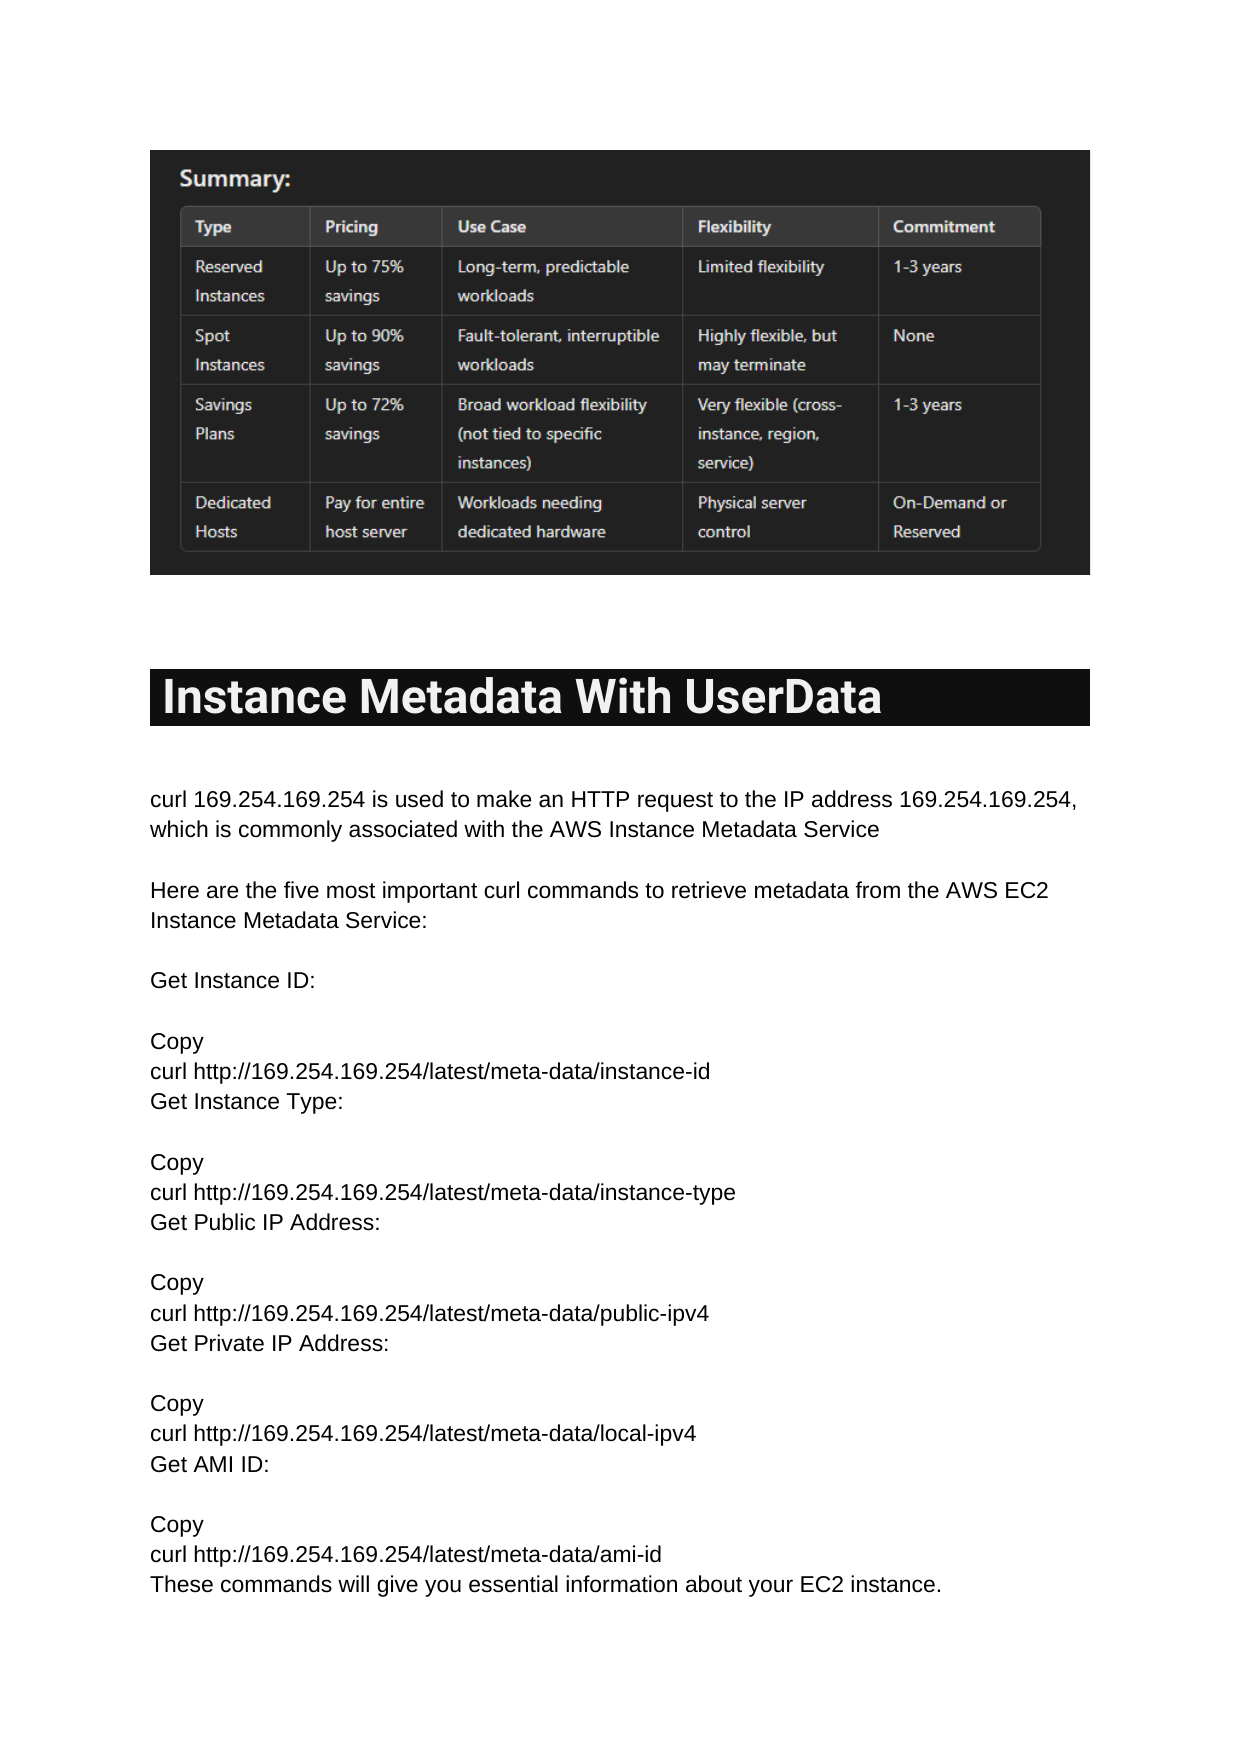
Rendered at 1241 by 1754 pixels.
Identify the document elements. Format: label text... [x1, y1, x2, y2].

text Copy [150, 1028, 1090, 1054]
text curl http://169.254.169.254/latest/meta-data/instance-type [150, 1179, 1090, 1205]
text curl 169.254.169.254 is used to make an HTTP request to the IP address 169.254.169.254, which is commonly associated with the AWS Instance Metadata Service [150, 786, 1090, 843]
text curl http://169.254.169.254/latest/meta-data/local-ipv4 [150, 1420, 1090, 1447]
text Get AMI ID: [150, 1451, 1090, 1477]
text curl http://169.254.169.254/latest/meta-data/public-ipv4 [150, 1299, 1090, 1326]
text curl http://169.254.169.254/latest/meta-data/instance-id [150, 1058, 1090, 1084]
text These commands will give you essential information about your EC2 instance. [150, 1571, 1090, 1598]
subtitle Instance Metadata With UserData [150, 669, 1090, 726]
text curl http://169.254.169.254/latest/meta-data/ami-id [150, 1541, 1090, 1568]
text Copy [150, 1269, 1090, 1296]
text Copy [150, 1390, 1090, 1417]
text Here are the five most important curl commands to retrieve metadata from the AWS EC2 Instance Metadata Service: [150, 877, 1090, 933]
text Copy [150, 1511, 1090, 1537]
text Get Private IP Address: [150, 1330, 1090, 1356]
text Copy [150, 1148, 1090, 1175]
text Get Instance Type: [150, 1088, 1090, 1114]
text Get Instance ID: [150, 967, 1090, 994]
picture [150, 150, 1091, 575]
text Get Public IP Address: [150, 1209, 1090, 1235]
